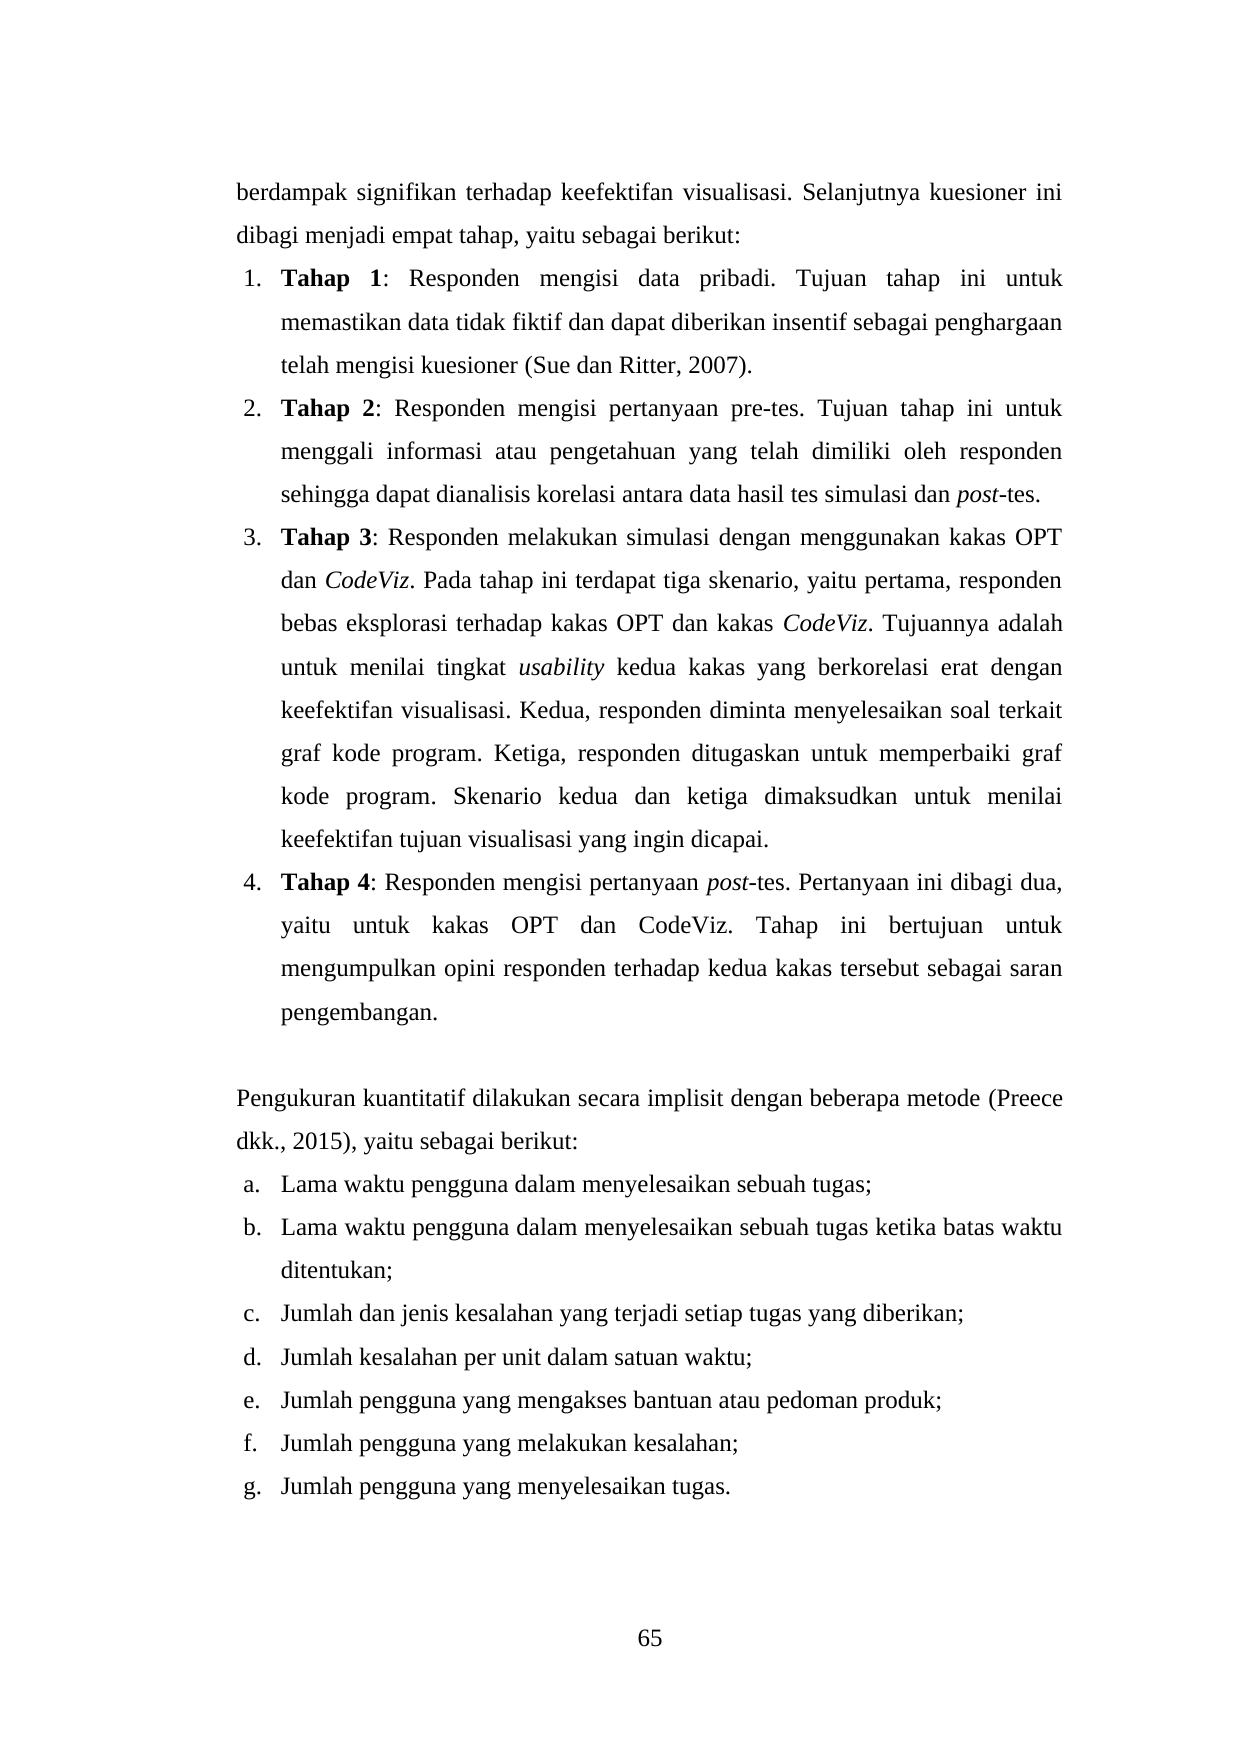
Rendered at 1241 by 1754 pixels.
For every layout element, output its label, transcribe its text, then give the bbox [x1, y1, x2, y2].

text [236, 177, 1063, 249]
list Tahap 3: Responden melakukan simulasi dengan menggunakan kakas OPT dan CodeViz. Pada tahap ini terdapat tiga skenario, yaitu pertama, responden bebas eksplorasi terhadap kakas OPT dan kakas CodeViz. Tujuannya adalah untuk menilai tingkat usability kedua kakas yang berkorelasi erat dengan keefektifan visualisasi. Kedua, responden diminta menyelesaikan soal terkait graf kode program. Ketiga, responden ditugaskan untuk memperbaiki graf kode program. Skenario kedua dan ketiga dimaksudkan untuk menilai keefektifan tujuan visualisasi yang ingin dicapai. [243, 522, 1063, 853]
list Jumlah pengguna yang mengakses bantuan atau pedoman produk; [243, 1385, 1063, 1413]
list Jumlah pengguna yang melakukan kesalahan; [243, 1428, 1063, 1457]
list Tahap 2: Responden mengisi pertanyaan pre-tes. Tujuan tahap ini untuk menggali informasi atau pengetahuan yang telah dimiliki oleh responden sehingga dapat dianalisis korelasi antara data hasil tes simulasi dan post-tes. [243, 393, 1063, 508]
text Pengukuran kuantitatif dilakukan secara implisit dengan beberapa metode (Preece dkk., 2015), yaitu sebagai berikut: [236, 1083, 1063, 1155]
list Jumlah dan jenis kesalahan yang terjadi setiap tugas yang diberikan; [243, 1298, 1063, 1327]
list Tahap 1: Responden mengisi data pribadi. Tujuan tahap ini untuk memastikan data tidak fiktif dan dapat diberikan insentif sebagai penghargaan telah mengisi kuesioner (Sue dan Ritter, 2007). [243, 263, 1063, 378]
list Tahap 4: Responden mengisi pertanyaan post-tes. Pertanyaan ini dibagi dua, yaitu untuk kakas OPT dan CodeViz. Tahap ini bertujuan untuk mengumpulkan opini responden terhadap kedua kakas tersebut sebagai saran pengembangan. [243, 867, 1063, 1025]
list Lama waktu pengguna dalam menyelesaikan sebuah tugas ketika batas waktu ditentukan; [243, 1212, 1063, 1284]
list Jumlah pengguna yang menyelesaikan tugas. [243, 1471, 1063, 1500]
list Jumlah kesalahan per unit dalam satuan waktu; [243, 1342, 1063, 1370]
list Lama waktu pengguna dalam menyelesaikan sebuah tugas; [243, 1169, 1063, 1198]
